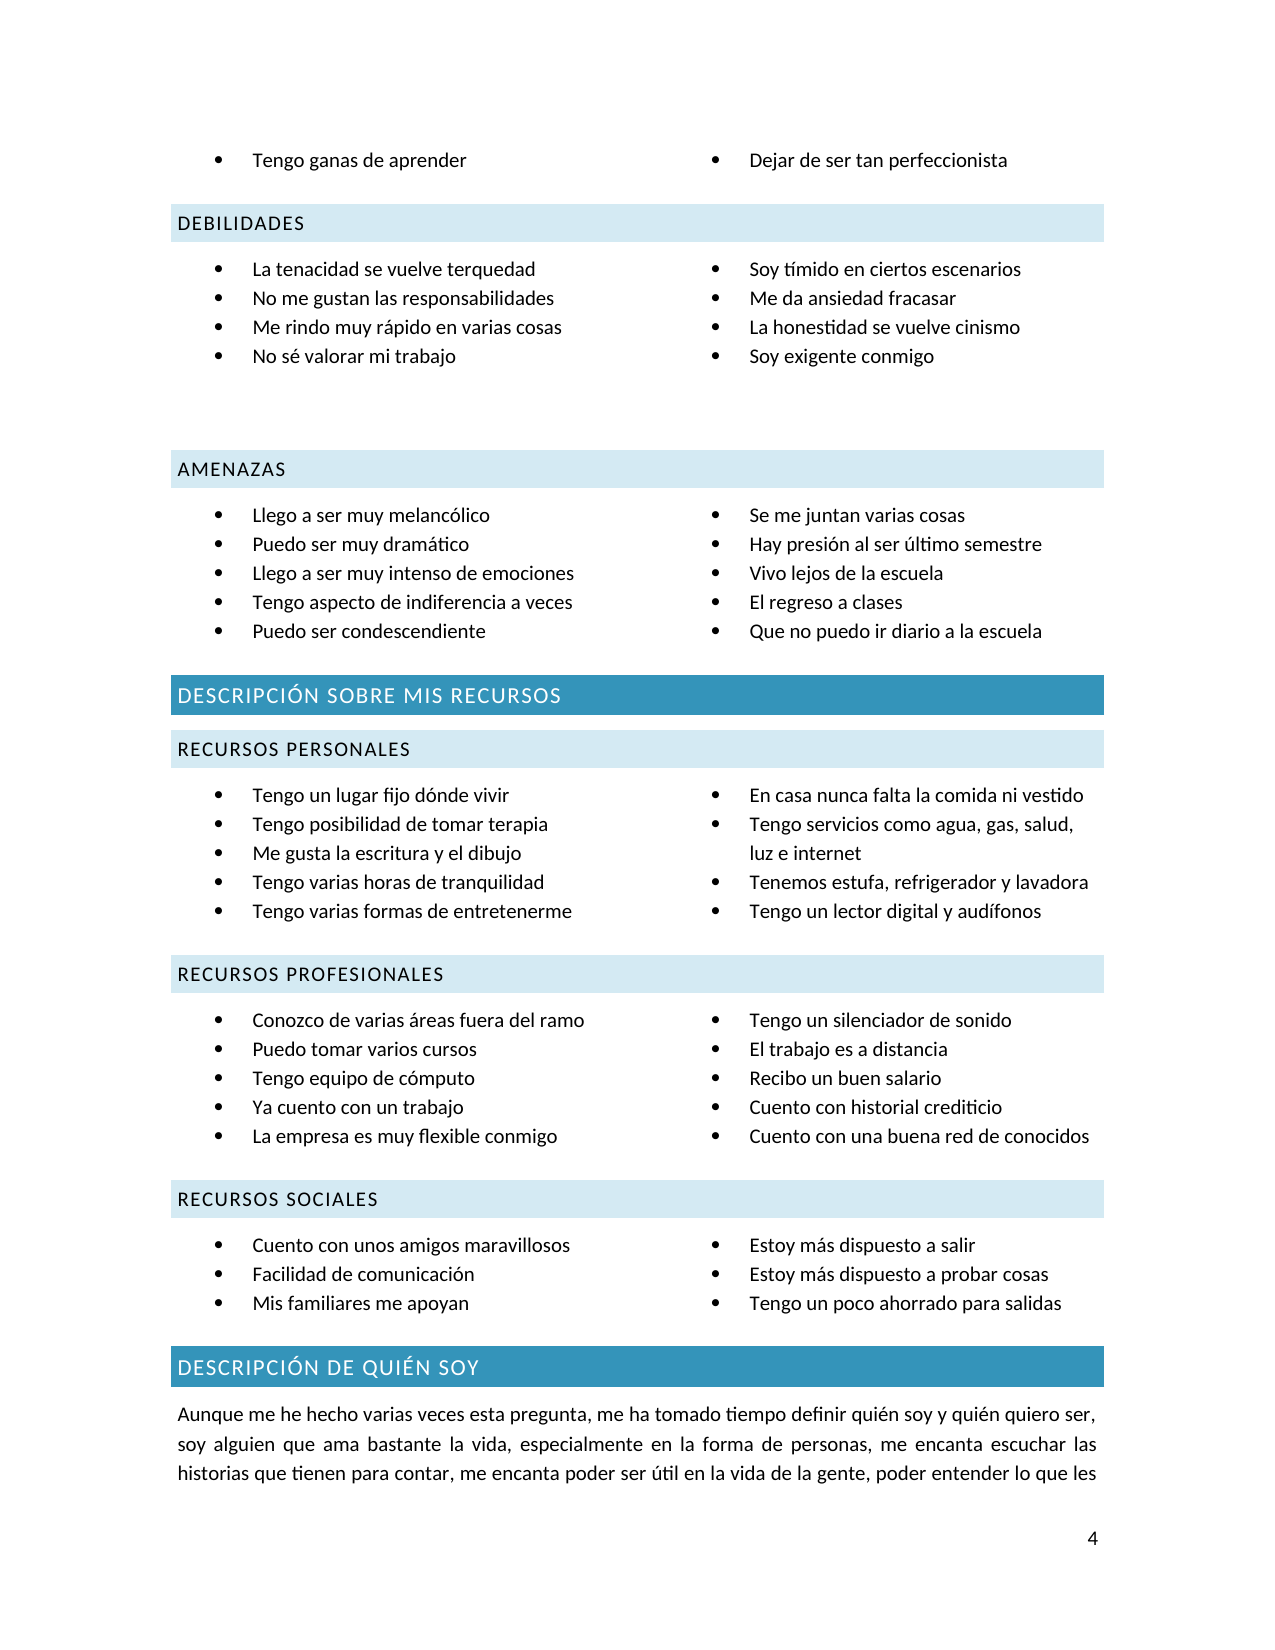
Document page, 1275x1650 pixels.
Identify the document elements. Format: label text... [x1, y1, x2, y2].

list Recibo un buen salario [712, 1065, 1098, 1091]
list Dejar de ser tan perfeccionista [712, 148, 1098, 173]
list Me gusta la escritura y el dibujo [215, 840, 601, 866]
list Se me juntan varias cosas [712, 502, 1098, 527]
list Que no puedo ir diario a la escuela [712, 618, 1098, 644]
list Tengo un poco ahorrado para salidas [712, 1290, 1098, 1316]
list Facilidad de comunicación [215, 1261, 601, 1286]
list Tengo un silenciador de sonido [712, 1007, 1098, 1032]
list Cuento con unos amigos maravillosos [215, 1232, 601, 1257]
list La honestidad se vuelve cinismo [712, 314, 1098, 340]
list Tengo varias horas de tranquilidad [215, 869, 601, 895]
list Me rindo muy rápido en varias cosas [215, 314, 601, 340]
subtitle Recursos Sociales [177, 1186, 1098, 1211]
list Cuento con una buena red de conocidos [712, 1123, 1098, 1149]
list Puedo ser muy dramático [215, 531, 601, 556]
list Tengo aspecto de indiferencia a veces [215, 589, 601, 615]
list En casa nunca falta la comida ni vestido [712, 782, 1098, 807]
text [177, 1402, 1098, 1485]
list Tengo posibilidad de tomar terapia [215, 811, 601, 836]
list Estoy más dispuesto a salir [712, 1232, 1098, 1257]
list Vivo lejos de la escuela [712, 560, 1098, 586]
list Tengo equipo de cómputo [215, 1065, 601, 1091]
list Tengo un lector digital y audífonos [712, 898, 1098, 924]
subtitle Descripción sobre mis recursos [177, 681, 1098, 709]
list Puedo tomar varios cursos [215, 1036, 601, 1061]
list El trabajo es a distancia [712, 1036, 1098, 1061]
list Tengo un lugar fijo dónde vivir [215, 782, 601, 807]
list Soy exigente conmigo [712, 343, 1098, 369]
list Tengo ganas de aprender [215, 148, 601, 173]
list Tengo varias formas de entretenerme [215, 898, 601, 924]
list La tenacidad se vuelve terquedad [215, 256, 601, 281]
list Tengo servicios como agua, gas, salud, luz e internet [712, 811, 1098, 866]
list Estoy más dispuesto a probar cosas [712, 1261, 1098, 1286]
list Tenemos estufa, refrigerador y lavadora [712, 869, 1098, 895]
list Llego a ser muy melancólico [215, 502, 601, 527]
list No me gustan las responsabilidades [215, 285, 601, 311]
list La empresa es muy flexible conmigo [215, 1123, 601, 1149]
subtitle Descripción de quién soy [177, 1353, 1098, 1381]
list Llego a ser muy intenso de emociones [215, 560, 601, 586]
subtitle Recursos Personales [177, 736, 1098, 761]
list Soy tímido en ciertos escenarios [712, 256, 1098, 281]
list El regreso a clases [712, 589, 1098, 615]
list Ya cuento con un trabajo [215, 1094, 601, 1120]
subtitle Amenazas [177, 456, 1098, 481]
list Conozco de varias áreas fuera del ramo [215, 1007, 601, 1032]
list No sé valorar mi trabajo [215, 343, 601, 369]
list Mis familiares me apoyan [215, 1290, 601, 1316]
list Me da ansiedad fracasar [712, 285, 1098, 311]
list Cuento con historial crediticio [712, 1094, 1098, 1120]
subtitle Debilidades [177, 210, 1098, 236]
list Hay presión al ser último semestre [712, 531, 1098, 556]
subtitle Recursos Profesionales [177, 961, 1098, 986]
list Puedo ser condescendiente [215, 618, 601, 644]
